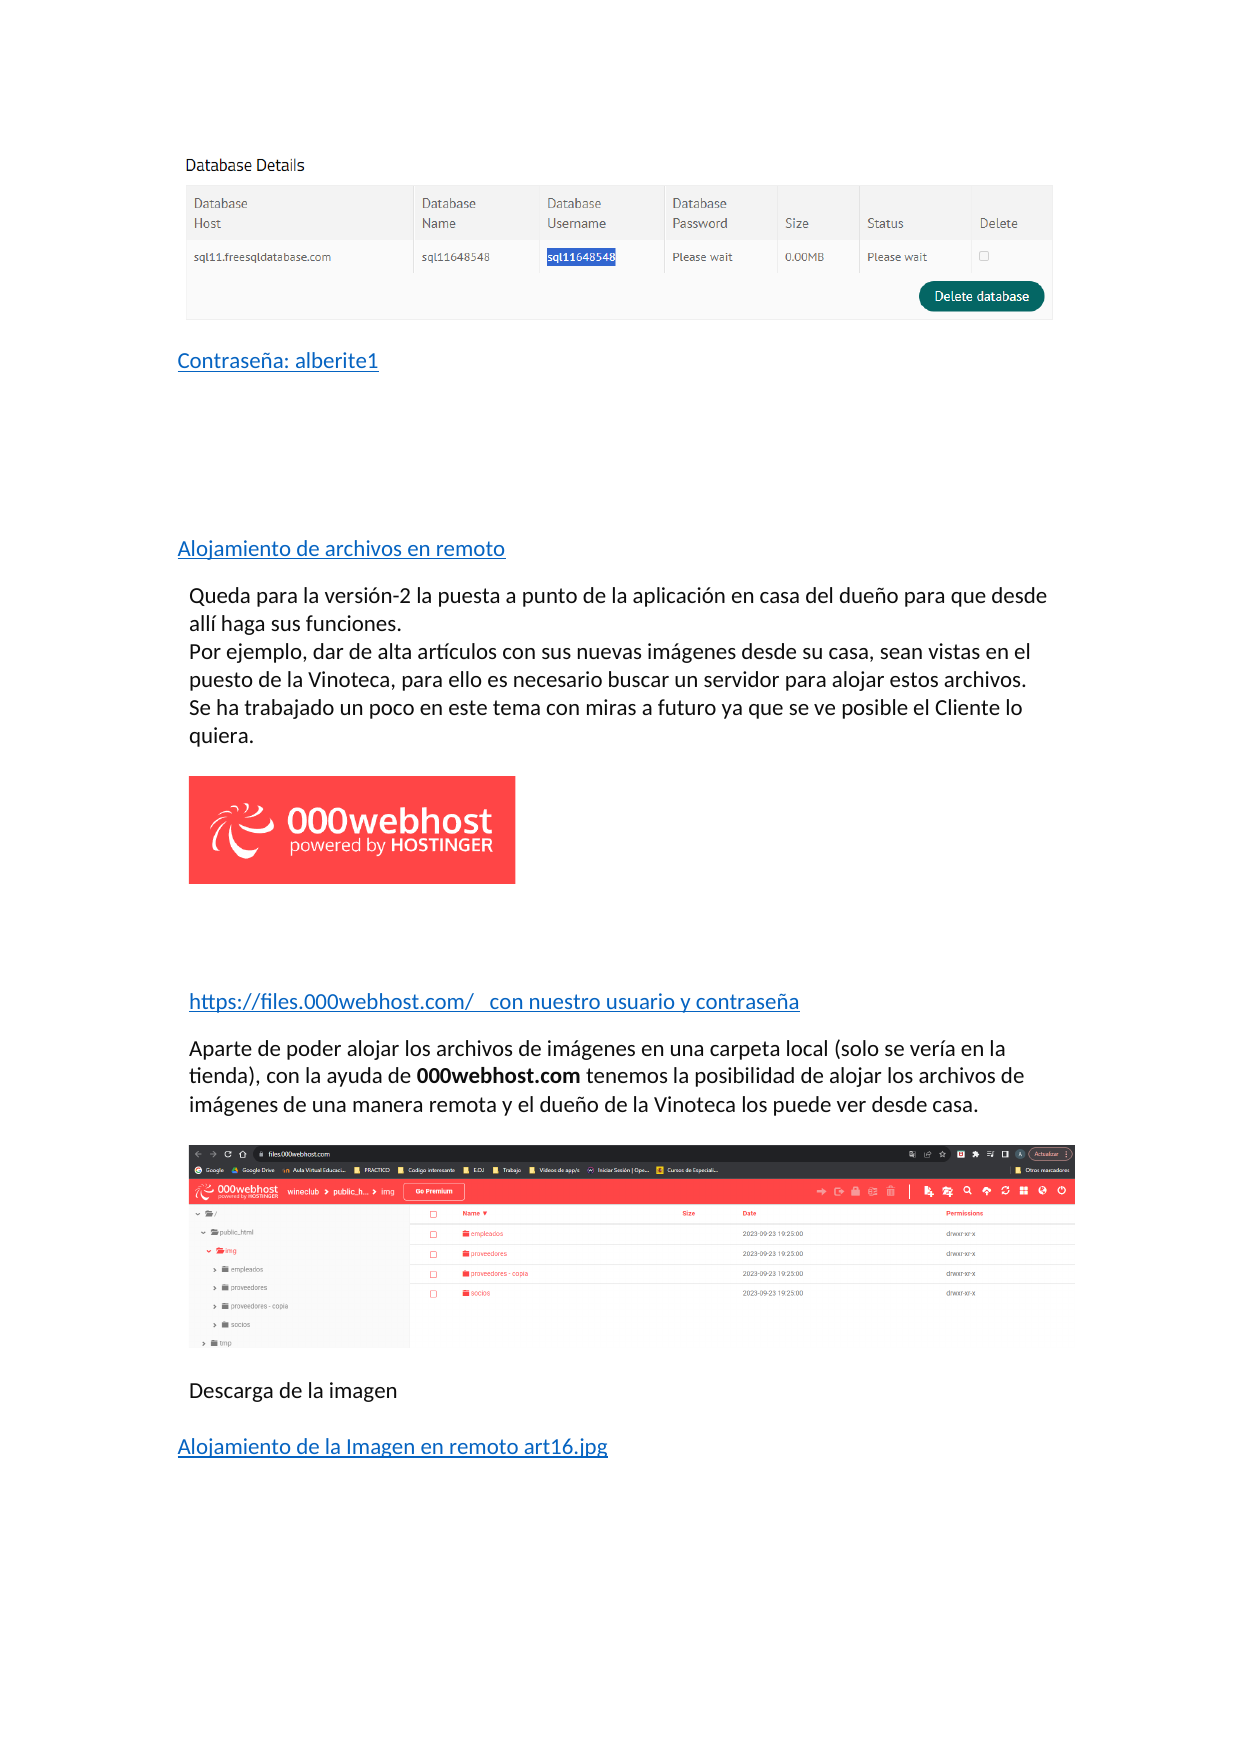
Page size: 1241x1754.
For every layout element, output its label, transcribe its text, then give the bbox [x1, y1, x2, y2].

picture [177, 152, 1063, 328]
text Alojamiento de la Imagen en remoto art16.jpg [177, 1432, 1063, 1460]
text Por ejemplo, dar de alta artículos con sus nuevas imágenes desde su casa, sean vistas en el puesto de la Vinoteca, para ello es necesario buscar un servidor para alojar estos archivos. [189, 637, 1063, 693]
text https://files.000webhost.com/ con nuestro usuario y contraseña [177, 987, 1063, 1015]
text Queda para la versión-2 la puesta a punto de la aplicación en casa del dueño para que desde allí haga sus funciones. [189, 581, 1063, 637]
text Descarga de la imagen [189, 1376, 1063, 1404]
text Contraseña: alberite1 [177, 346, 1063, 374]
picture [188, 776, 516, 884]
text Se ha trabajado un poco en este tema con miras a futuro ya que se ve posible el Cliente lo quiera. [189, 693, 1063, 749]
picture [188, 1145, 1075, 1348]
text Aparte de poder alojar los archivos de imágenes en una carpeta local (solo se vería en la tienda), con la ayuda de 000webhost.com tenemos la posibilidad de alojar los archivos de imágenes de una manera remota y el dueño de la Vinoteca los puede ver desde casa. [189, 1034, 1063, 1118]
text Alojamiento de archivos en remoto [177, 534, 1063, 562]
